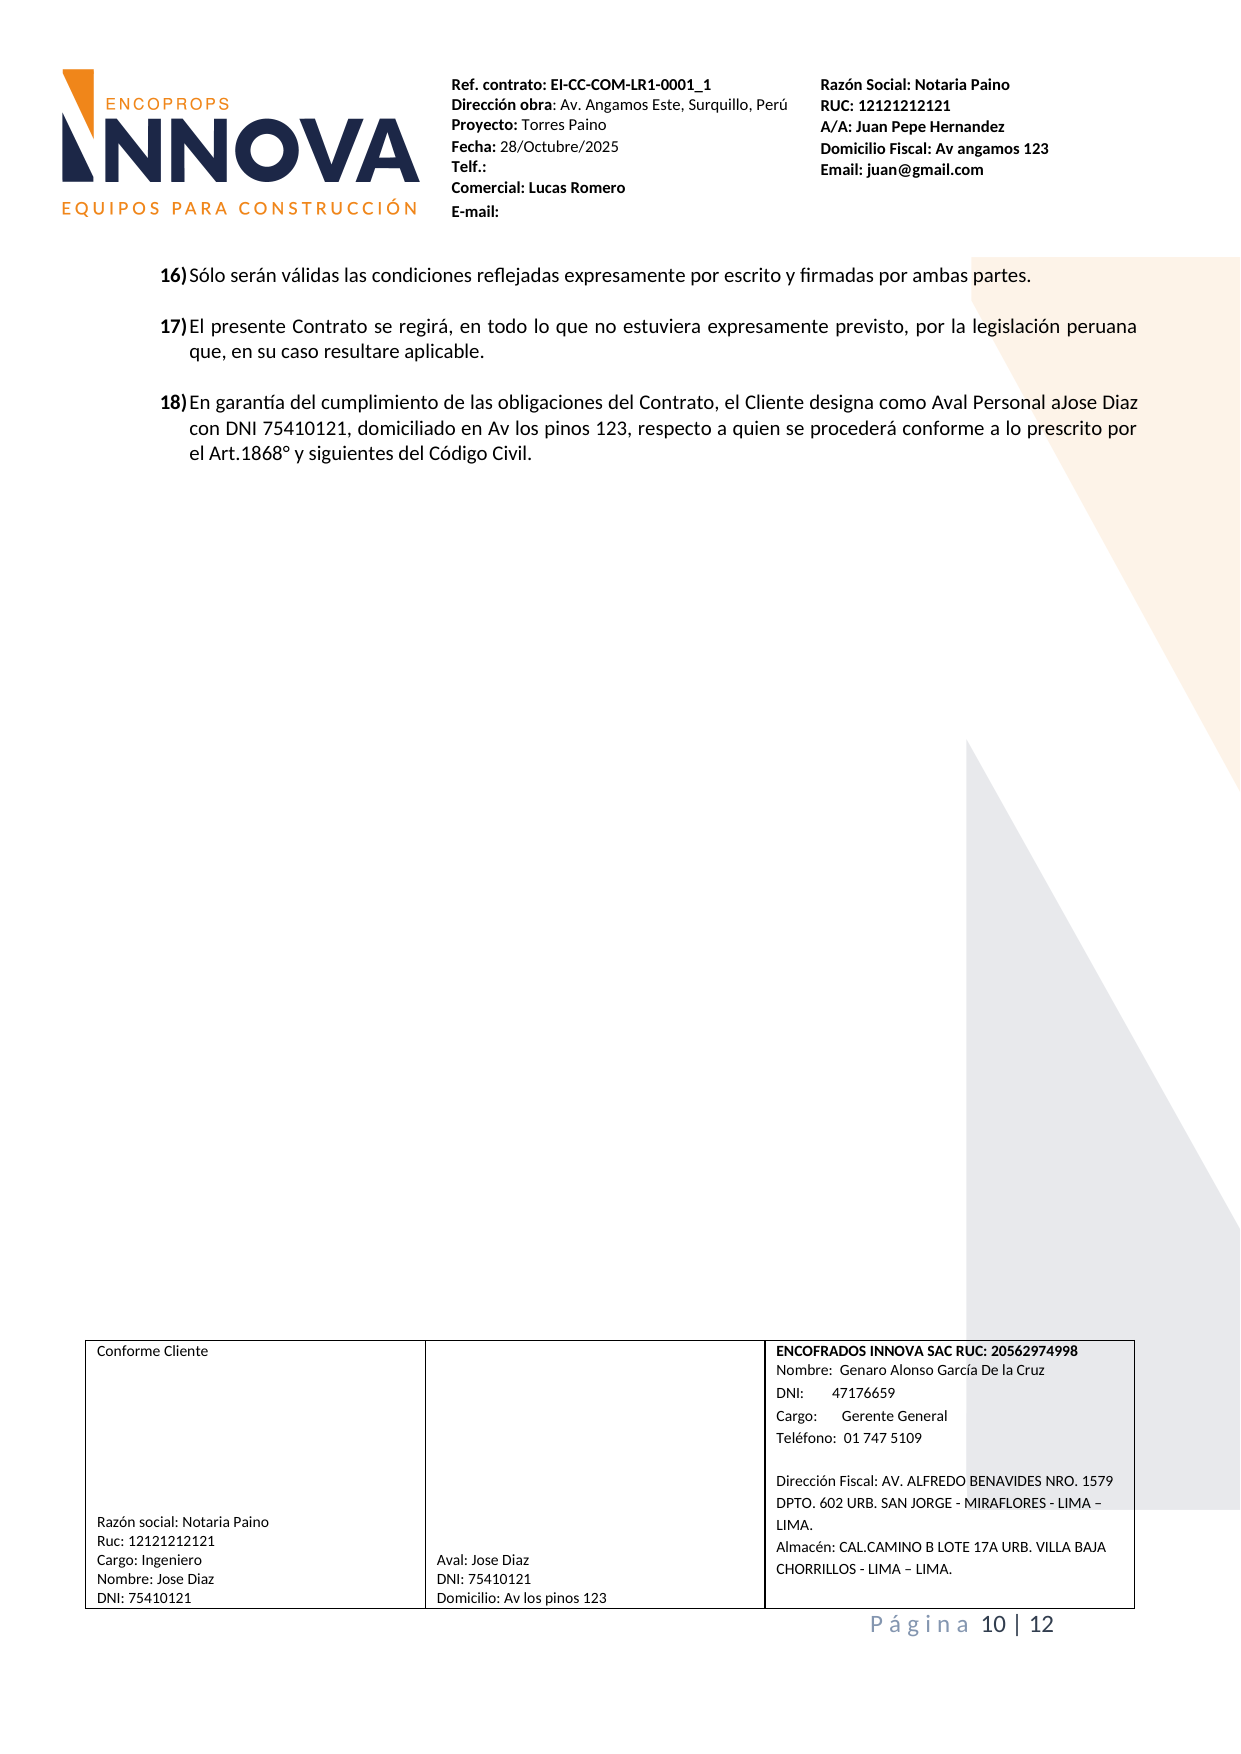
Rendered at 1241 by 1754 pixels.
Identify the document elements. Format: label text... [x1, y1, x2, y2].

list Sólo serán válidas las condiciones reflejadas expresamente por escrito y firmadas por ambas partes. [159, 262, 1140, 288]
list El presente Contrato se regirá, en todo lo que no estuviera expresamente previsto, por la legislación peruana que, en su caso resultare aplicable. [159, 313, 1140, 364]
list En garantía del cumplimiento de las obligaciones del Contrato, el Cliente designa como Aval Personal aJose Diaz con DNI 75410121, domiciliado en Av los pinos 123, respecto a quien se procederá conforme a lo prescrito por el Art.1868° y siguientes del Código Civil. [159, 389, 1140, 466]
picture [0, 0, 1241, 1753]
